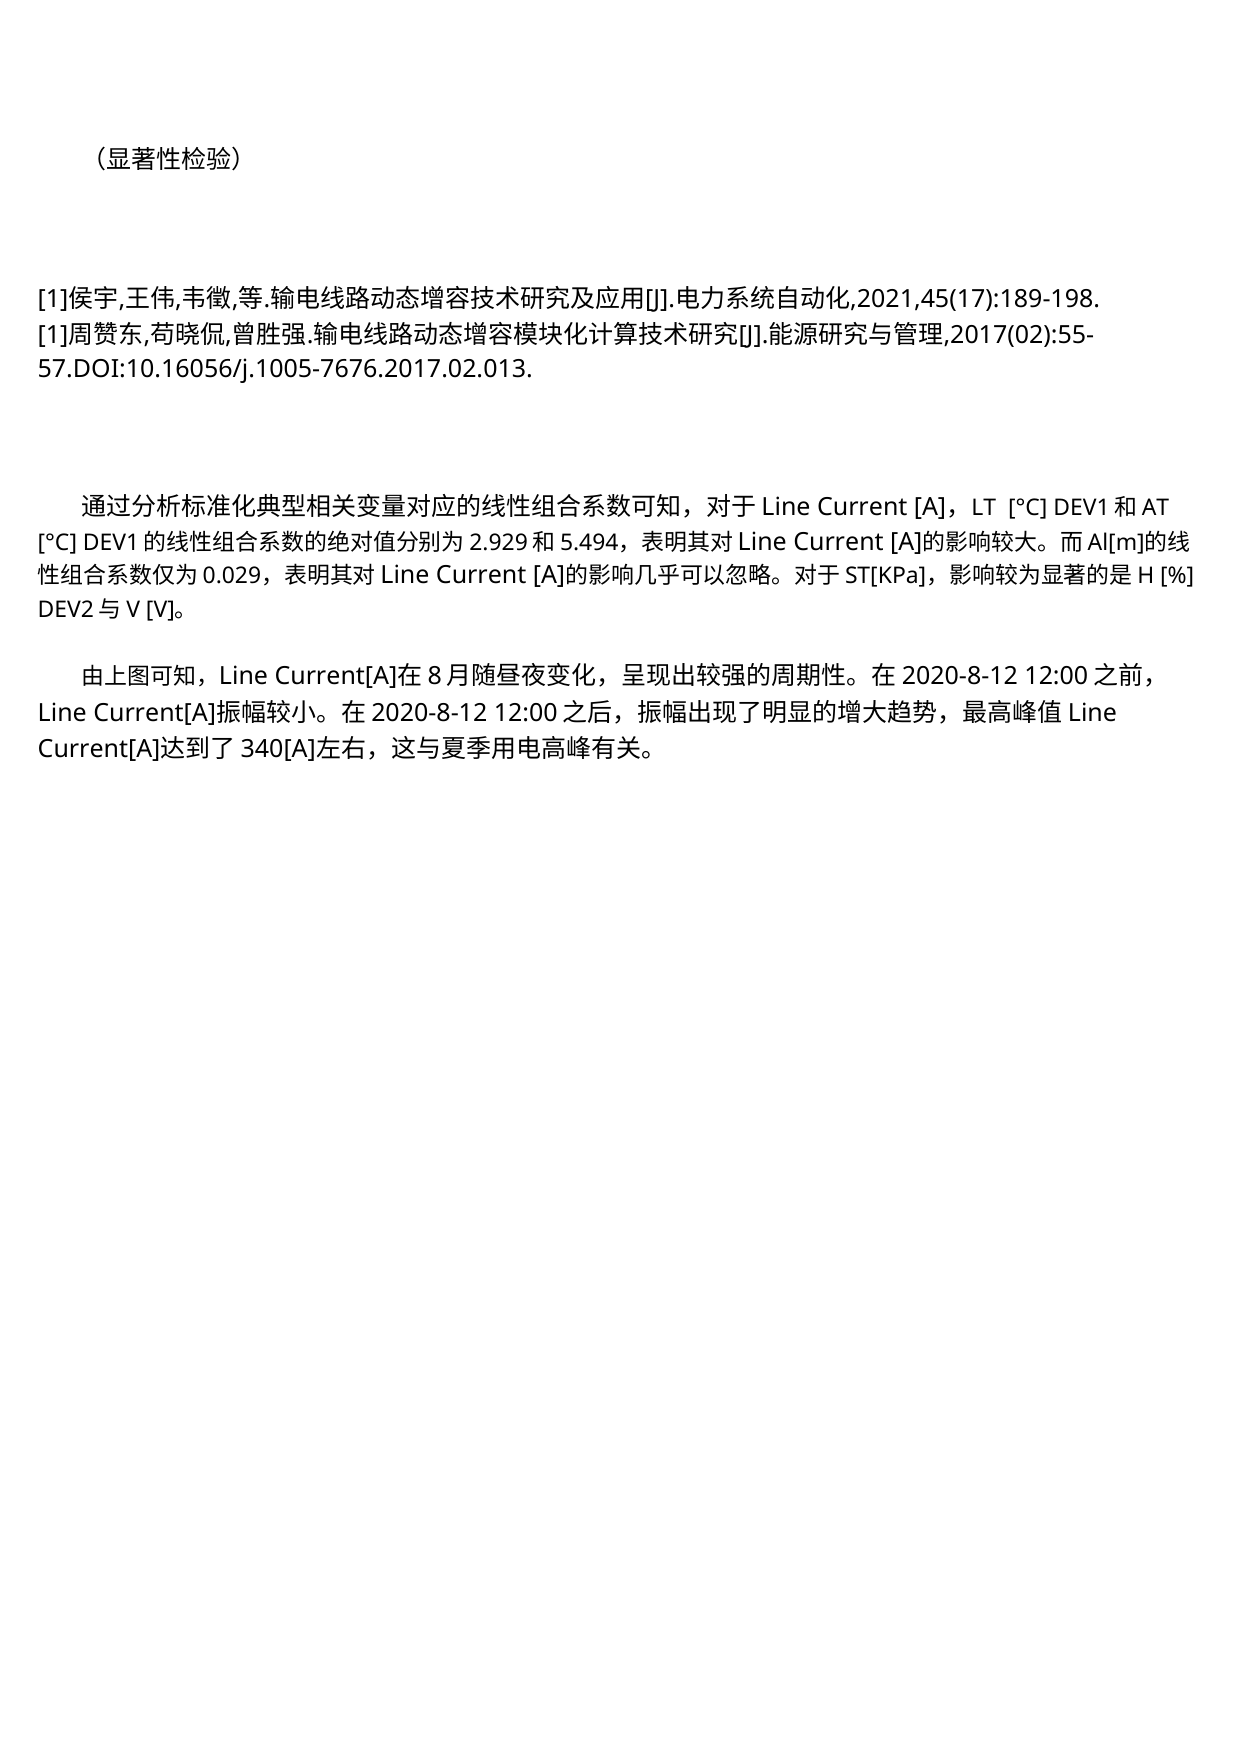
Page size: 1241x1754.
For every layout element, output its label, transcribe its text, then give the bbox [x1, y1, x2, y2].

text [1]侯宇,王伟,韦徵,等.输电线路动态增容技术研究及应用[J].电力系统自动化,2021,45(17):189-198. [37, 278, 1203, 314]
text 通过分析标准化典型相关变量对应的线性组合系数可知，对于Line Current [A]，LT [°C] DEV1和AT [°C] DEV1的线性组合系数的绝对值分别为2.929和5.494，表明其对Line Current [A]的影响较大。而Al[m]的线性组合系数仅为0.029，表明其对Line Current [A]的影响几乎可以忽略。对于ST[KPa]，影响较为显著的是H [%] DEV2与V [V]。 [37, 487, 1203, 624]
text [1]周赞东,苟晓侃,曾胜强.输电线路动态增容模块化计算技术研究[J].能源研究与管理,2017(02):55-57.DOI:10.16056/j.1005-7676.2017.02.013. [37, 314, 1203, 385]
text 由上图可知，Line Current[A]在8月随昼夜变化，呈现出较强的周期性。在2020-8-12 12:00之前，Line Current[A]振幅较小。在2020-8-12 12:00之后，振幅出现了明显的增大趋势，最高峰值Line Current[A]达到了340[A]左右，这与夏季用电高峰有关。 [37, 656, 1203, 764]
text （显著性检验） [37, 140, 1203, 176]
